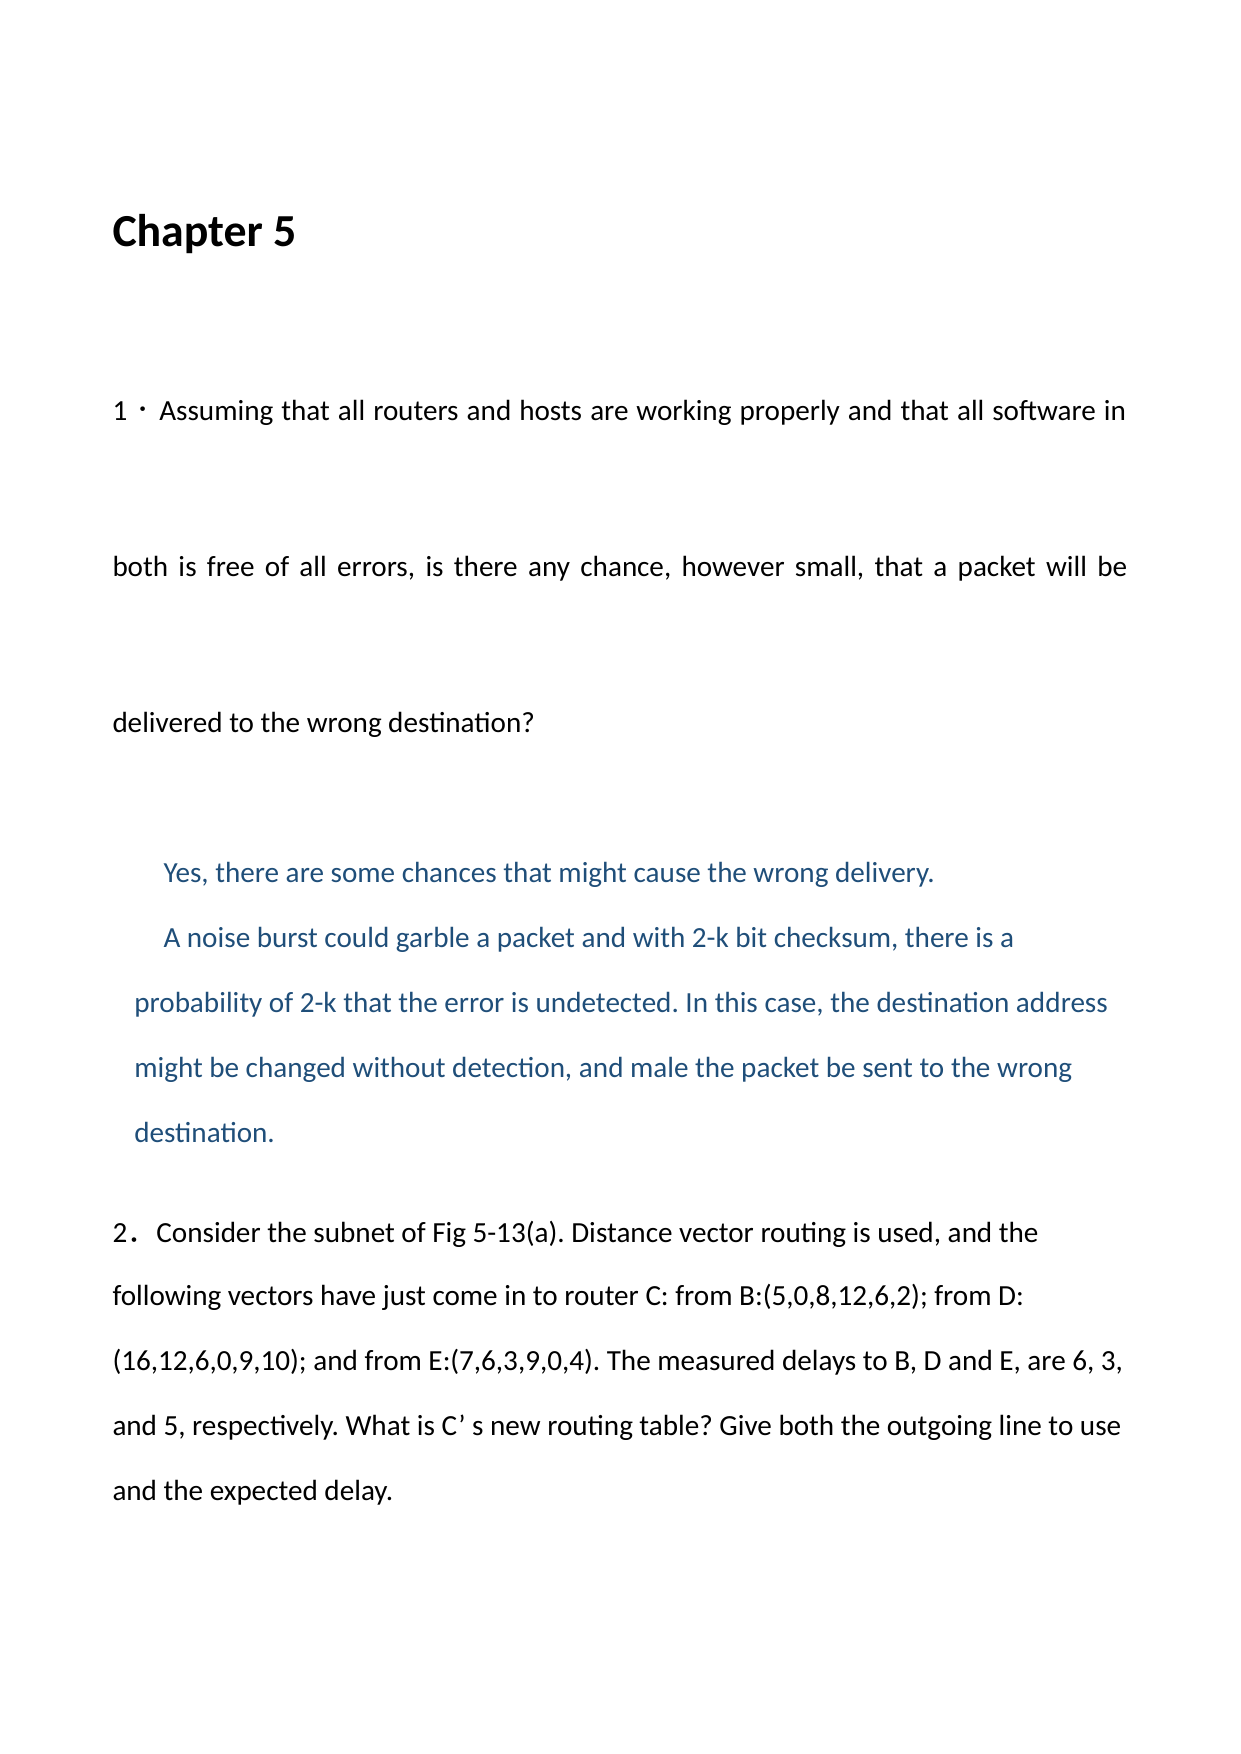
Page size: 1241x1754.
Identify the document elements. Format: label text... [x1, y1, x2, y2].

text A noise burst could garble a packet and with 2-k bit checksum, there is a probability of 2-k that the error is undetected. In this case, the destination address might be changed without detection, and male the packet be sent to the wrong destination. [134, 904, 1128, 1164]
subtitle 1．Assuming that all routers and hosts are working properly and that all software in both is free of all errors, is there any chance, however small, that a packet will be delivered to the wrong destination? [112, 377, 1128, 755]
subtitle Chapter 5 [112, 197, 1128, 262]
text Yes, there are some chances that might cause the wrong delivery. [134, 839, 1128, 904]
text 2．Consider the subnet of Fig 5-13(a). Distance vector routing is used, and the following vectors have just come in to router C: from B:(5,0,8,12,6,2); from D:(16,12,6,0,9,10); and from E:(7,6,3,9,0,4). The measured delays to B, D and E, are 6, 3, and 5, respectively. What is C’ s new routing table? Give both the outgoing line to use and the expected delay. [112, 1197, 1128, 1522]
